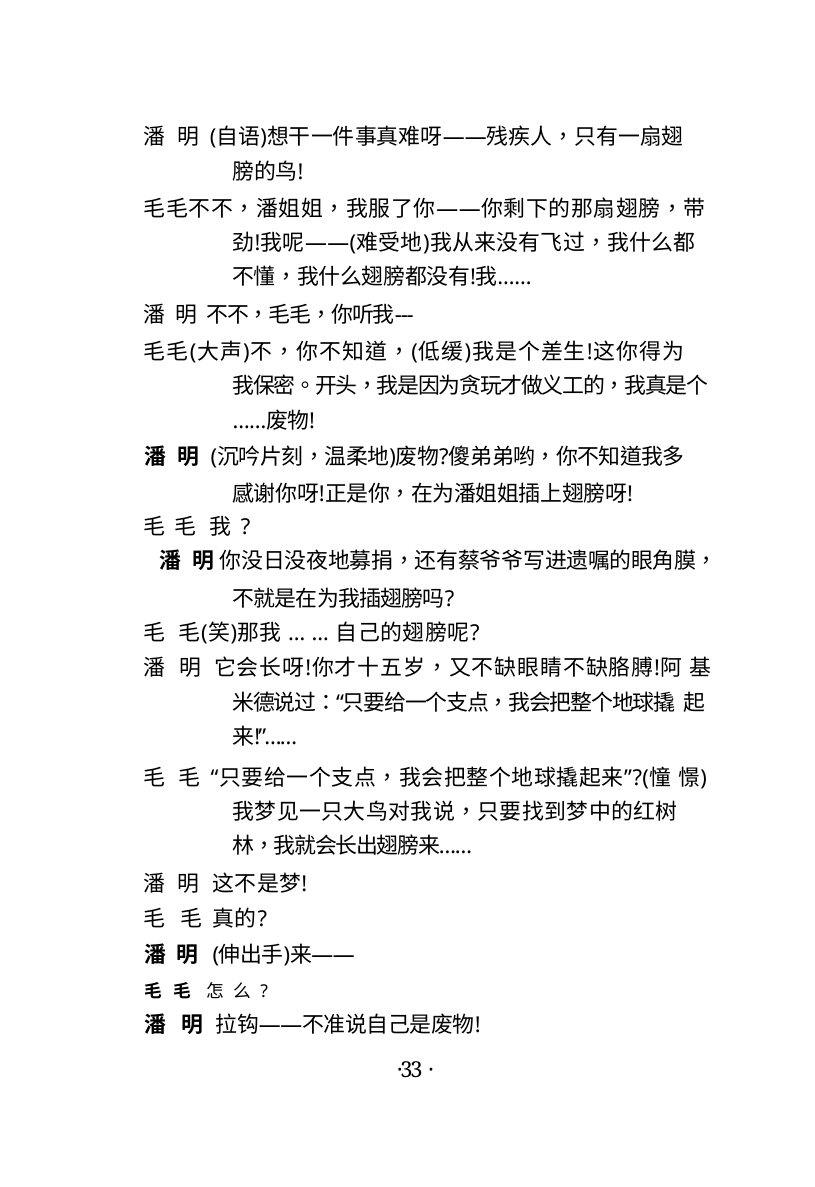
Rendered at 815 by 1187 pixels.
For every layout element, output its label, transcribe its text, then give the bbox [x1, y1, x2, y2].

text 毛 毛 怎 么 ? [144, 979, 718, 1002]
text 毛 毛 真的? [144, 904, 718, 932]
text 不就是在为我插翅膀吗? [232, 584, 718, 612]
text 潘 明 (沉吟片刻，温柔地)废物?傻弟弟哟，你不知道我多 [144, 443, 718, 470]
text 感谢你呀!正是你，在为潘姐姐插上翅膀呀! 毛 毛 我 ? [144, 478, 644, 541]
text 潘 明 这不是梦! [144, 869, 718, 897]
text 潘 明 不不，毛毛，你听我--- [144, 301, 718, 328]
text 潘 明 (伸出手)来—— [144, 941, 718, 968]
text 毛毛不不，潘姐姐，我服了你——你剩下的那扇翅膀，带 劲!我呢——(难受地)我从来没有飞过，我什么都 不懂，我什么翅膀都没有!我…… [144, 193, 712, 291]
text 潘 明 拉钩——不准说自己是废物! [144, 1010, 718, 1038]
text 毛 毛 “只要给一个支点，我会把整个地球撬起来”?(憧 憬)我梦见一只大鸟对我说，只要找到梦中的红树 林，我就会长出翅膀来…… [144, 762, 713, 859]
text 潘 明 (自语)想干一件事真难呀——残疾人，只有一扇翅 膀的鸟! [144, 121, 708, 185]
text 潘 明 你没日没夜地募捐，还有蔡爷爷写进遗嘱的眼角膜， [122, 547, 718, 574]
text 毛 毛(笑)那我 … … 自己的翅膀呢? [144, 620, 718, 646]
text 潘 明 它会长呀!你才十五岁，又不缺眼睛不缺胳膊!阿 基米德说过：“只要给一个支点，我会把整个地球撬 起来!”…… [144, 652, 711, 751]
text 毛毛(大声)不，你不知道，(低缓)我是个差生!这你得为 我保密。开头，我是因为贪玩才做义工的，我真是个 ……废物! [144, 336, 709, 434]
